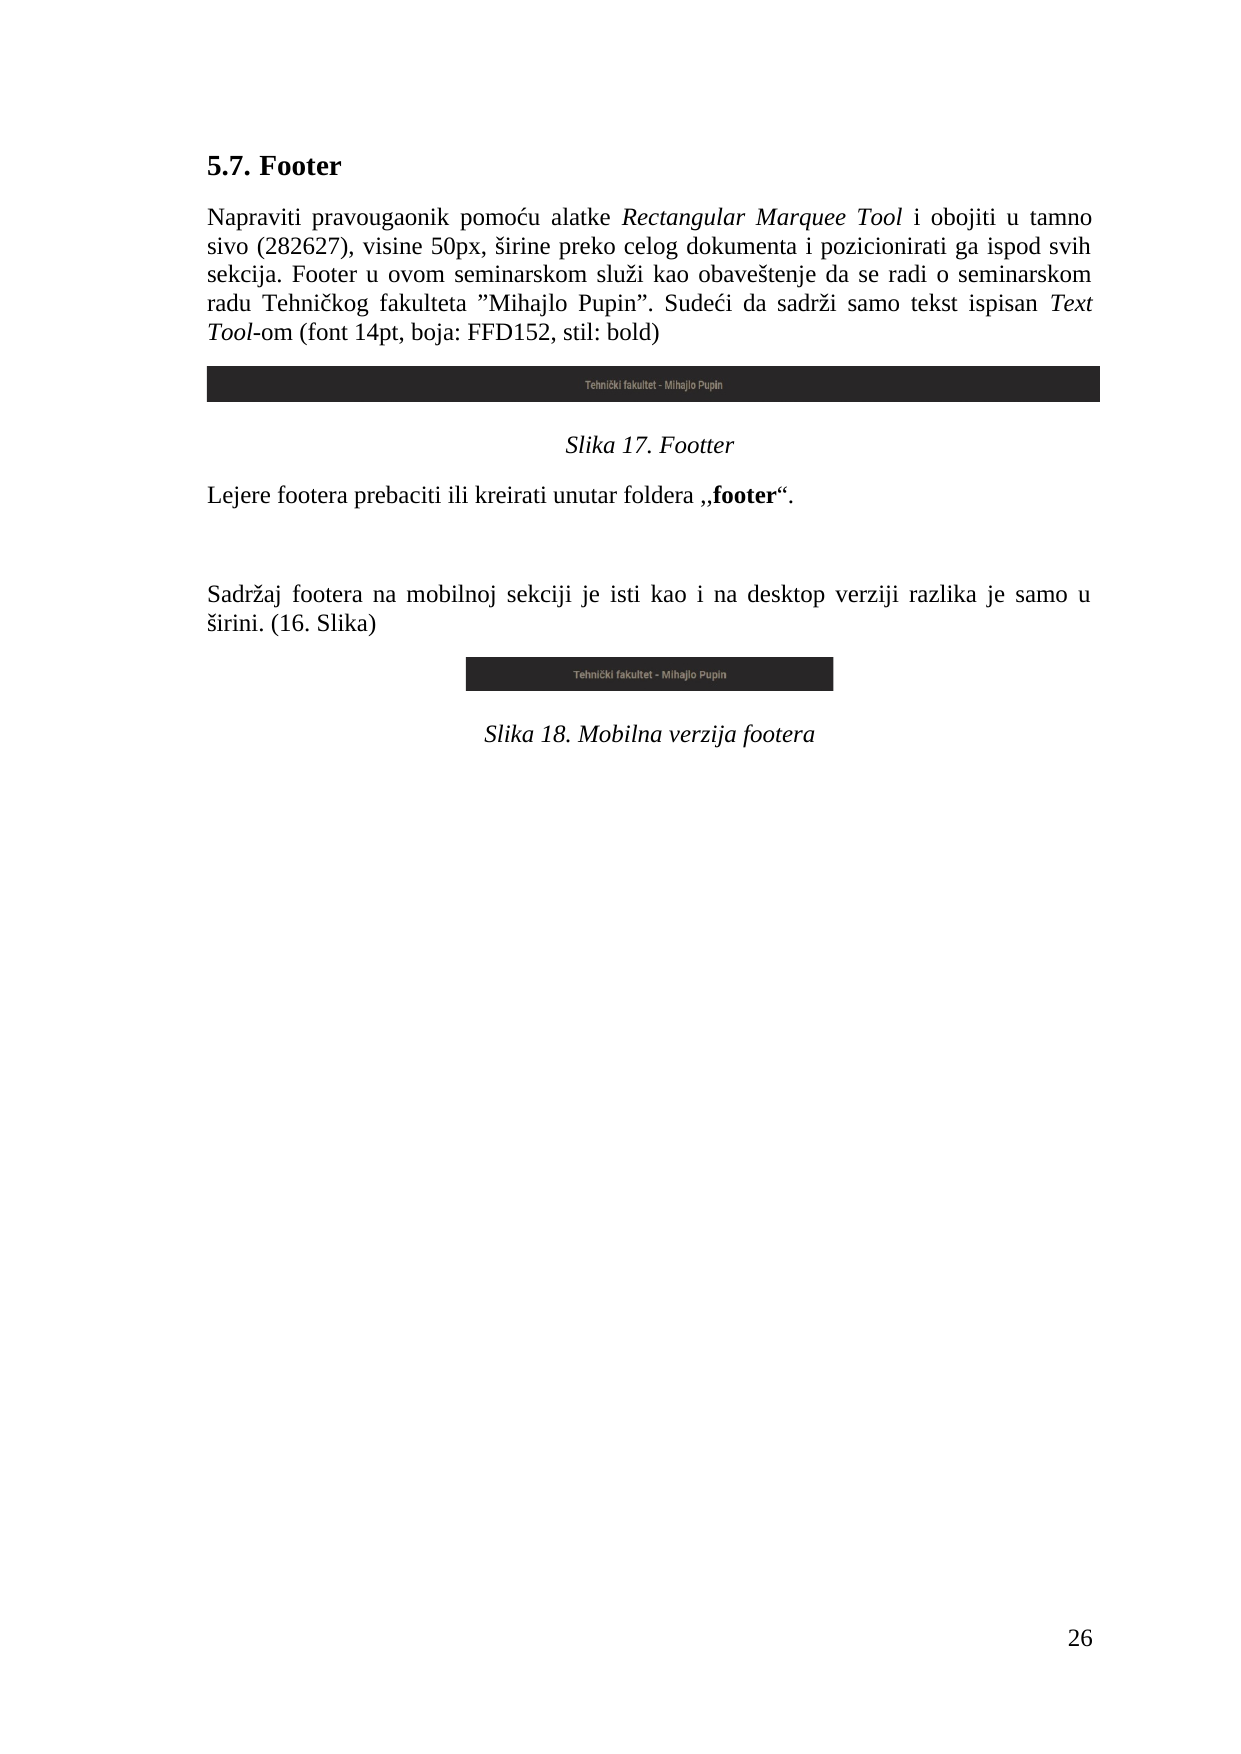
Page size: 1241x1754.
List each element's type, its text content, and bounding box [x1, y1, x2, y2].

text Lejere footera prebaciti ili kreirati unutar foldera ,,footer“. [207, 480, 1092, 508]
subtitle Footer [207, 148, 1092, 181]
text Sadržaj footera na mobilnoj sekciji je isti kao i na desktop verziji razlika je samo u širini. (16. Slika) [207, 579, 1092, 636]
picture [465, 657, 834, 691]
text Napraviti pravougaonik pomoću alatke Rectangular Marquee Tool i obojiti u tamno sivo (282627), visine 50px, širine preko celog dokumenta i pozicionirati ga ispod svih sekcija. Footer u ovom seminarskom služi kao obaveštenje da se radi o seminarskom radu Tehničkog fakulteta ”Mihajlo Pupin”. Sudeći da sadrži samo tekst ispisan Text Tool-om (font 14pt, boja: FFD152, stil: bold) [207, 202, 1092, 346]
text Slika 17. Footter [207, 430, 1092, 459]
picture [206, 366, 1100, 402]
text Slika 18. Mobilna verzija footera [207, 719, 1092, 748]
